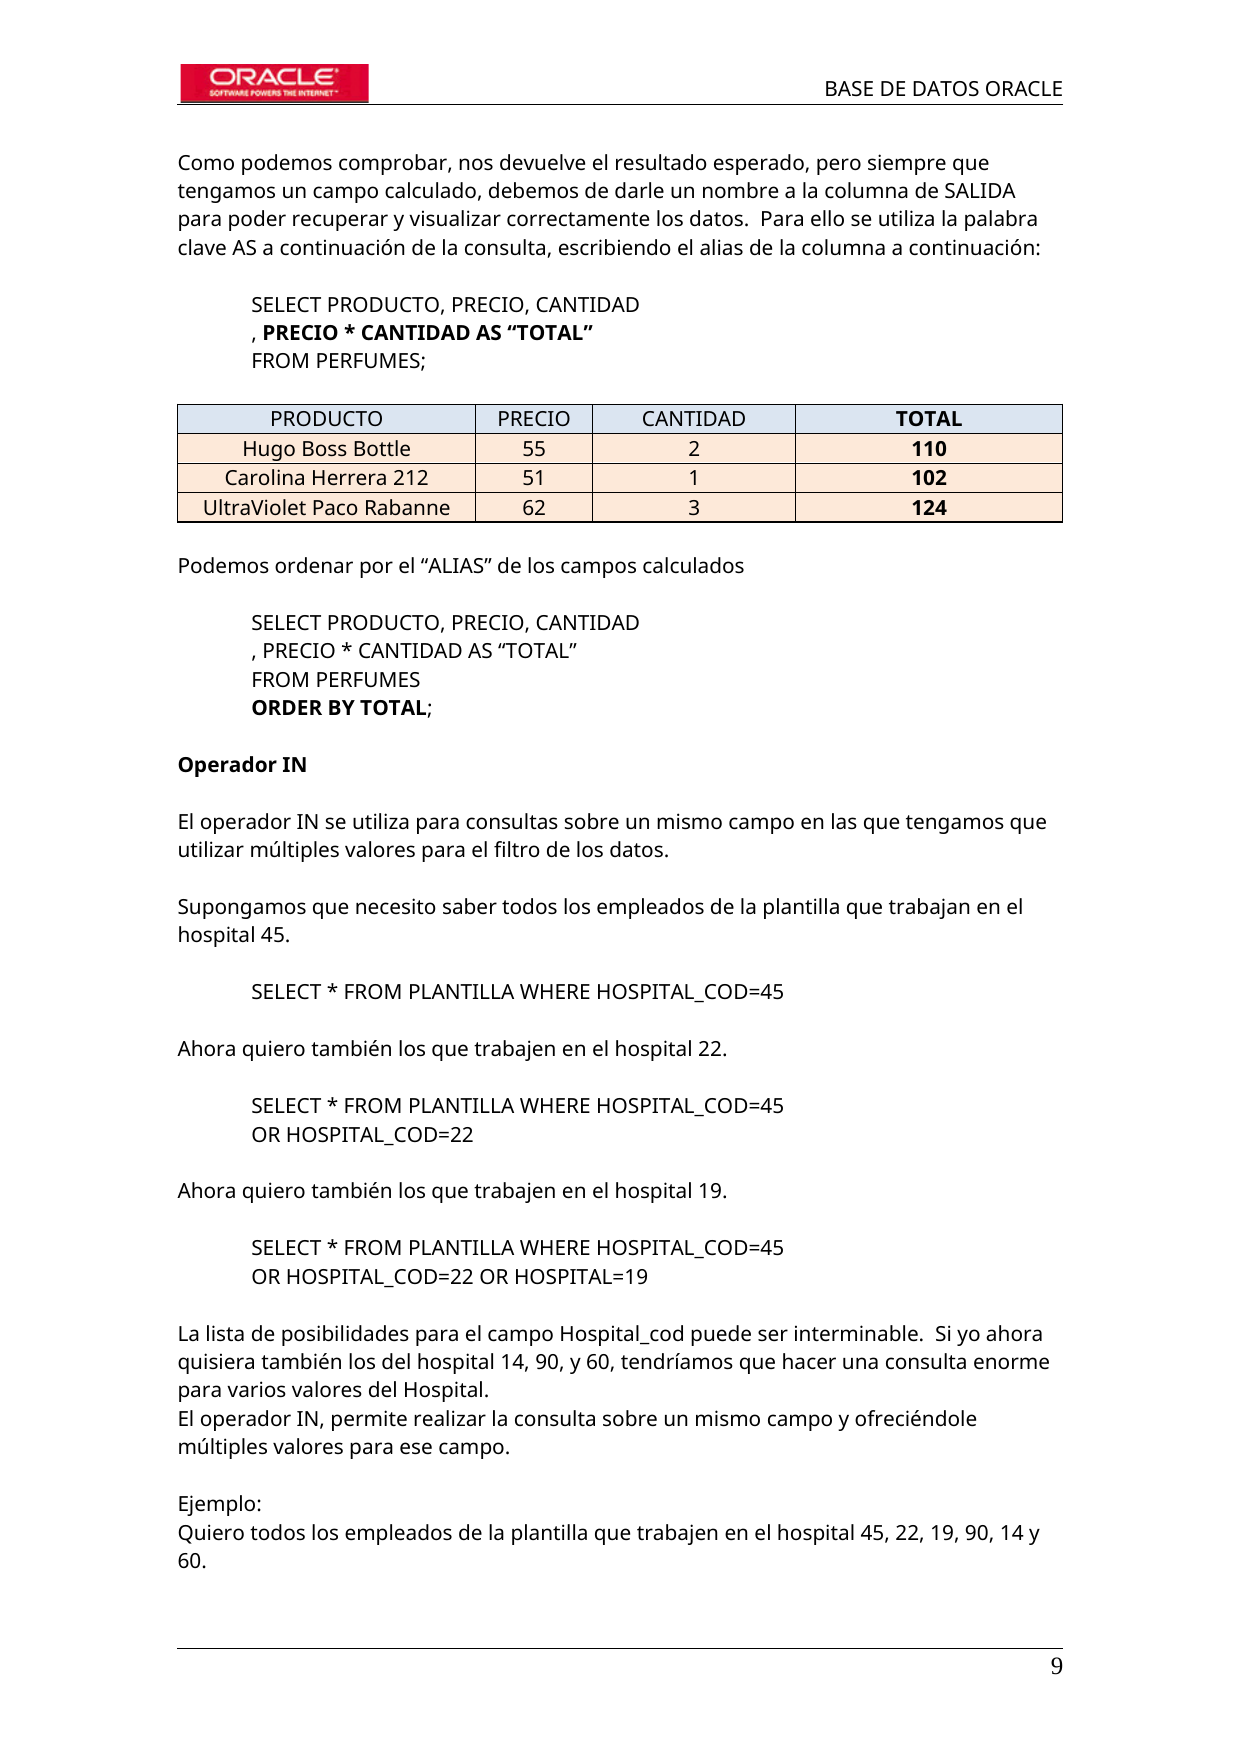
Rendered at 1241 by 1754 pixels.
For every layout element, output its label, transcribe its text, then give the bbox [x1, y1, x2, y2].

table_cell Carolina Herrera 212 [178, 464, 475, 492]
text Podemos ordenar por el “ALIAS” de los campos calculados [177, 551, 1063, 579]
table_cell 51 [476, 464, 592, 492]
table_cell 55 [476, 434, 592, 462]
text SELECT * FROM PLANTILLA WHERE HOSPITAL_COD=45 [177, 977, 1063, 1006]
table_cell UltraViolet Paco Rabanne [178, 493, 475, 521]
text Ejemplo: [177, 1489, 1063, 1518]
text Quiero todos los empleados de la plantilla que trabajen en el hospital 45, 22, 19, 90, 14 y 60. [177, 1518, 1063, 1575]
table_cell 1 [593, 464, 795, 492]
text , PRECIO * CANTIDAD AS “TOTAL” [177, 318, 1063, 347]
text FROM PERFUMES [177, 665, 1063, 693]
text Como podemos comprobar, nos devuelve el resultado esperado, pero siempre que tengamos un campo calculado, debemos de darle un nombre a la columna de SALIDA para poder recuperar y visualizar correctamente los datos. Para ello se utiliza la palabra clave AS a continuación de la consulta, escribiendo el alias de la columna a continuación: [177, 148, 1063, 261]
table_cell 3 [593, 493, 795, 521]
text , PRECIO * CANTIDAD AS “TOTAL” [177, 636, 1063, 665]
table_cell 124 [796, 493, 1062, 521]
text FROM PERFUMES; [177, 347, 1063, 375]
text SELECT * FROM PLANTILLA WHERE HOSPITAL_COD=45 [177, 1091, 1063, 1120]
table_cell 62 [476, 493, 592, 521]
text Ahora quiero también los que trabajen en el hospital 19. [177, 1177, 1063, 1205]
text El operador IN se utiliza para consultas sobre un mismo campo en las que tengamos que utilizar múltiples valores para el filtro de los datos. [177, 807, 1063, 864]
table_cell 2 [593, 434, 795, 462]
text SELECT * FROM PLANTILLA WHERE HOSPITAL_COD=45 [177, 1233, 1063, 1262]
text ORDER BY TOTAL; [177, 693, 1063, 722]
text Operador IN [177, 750, 1063, 778]
text El operador IN, permite realizar la consulta sobre un mismo campo y ofreciéndole múltiples valores para ese campo. [177, 1404, 1063, 1461]
table_header TOTAL [796, 405, 1062, 433]
text OR HOSPITAL_COD=22 OR HOSPITAL=19 [177, 1262, 1063, 1290]
table_header PRODUCTO [178, 405, 475, 433]
table_header CANTIDAD [593, 405, 795, 433]
text SELECT PRODUCTO, PRECIO, CANTIDAD [177, 290, 1063, 318]
text SELECT PRODUCTO, PRECIO, CANTIDAD [177, 608, 1063, 636]
table_cell 110 [796, 434, 1062, 462]
text La lista de posibilidades para el campo Hospital_cod puede ser interminable. Si yo ahora quisiera también los del hospital 14, 90, y 60, tendríamos que hacer una consulta enorme para varios valores del Hospital. [177, 1319, 1063, 1404]
table_cell Hugo Boss Bottle [178, 434, 475, 462]
text Supongamos que necesito saber todos los empleados de la plantilla que trabajan en el hospital 45. [177, 892, 1063, 949]
text OR HOSPITAL_COD=22 [177, 1120, 1063, 1148]
table_header PRECIO [476, 405, 592, 433]
table_cell 102 [796, 464, 1062, 492]
text Ahora quiero también los que trabajen en el hospital 22. [177, 1034, 1063, 1063]
picture [180, 64, 369, 103]
